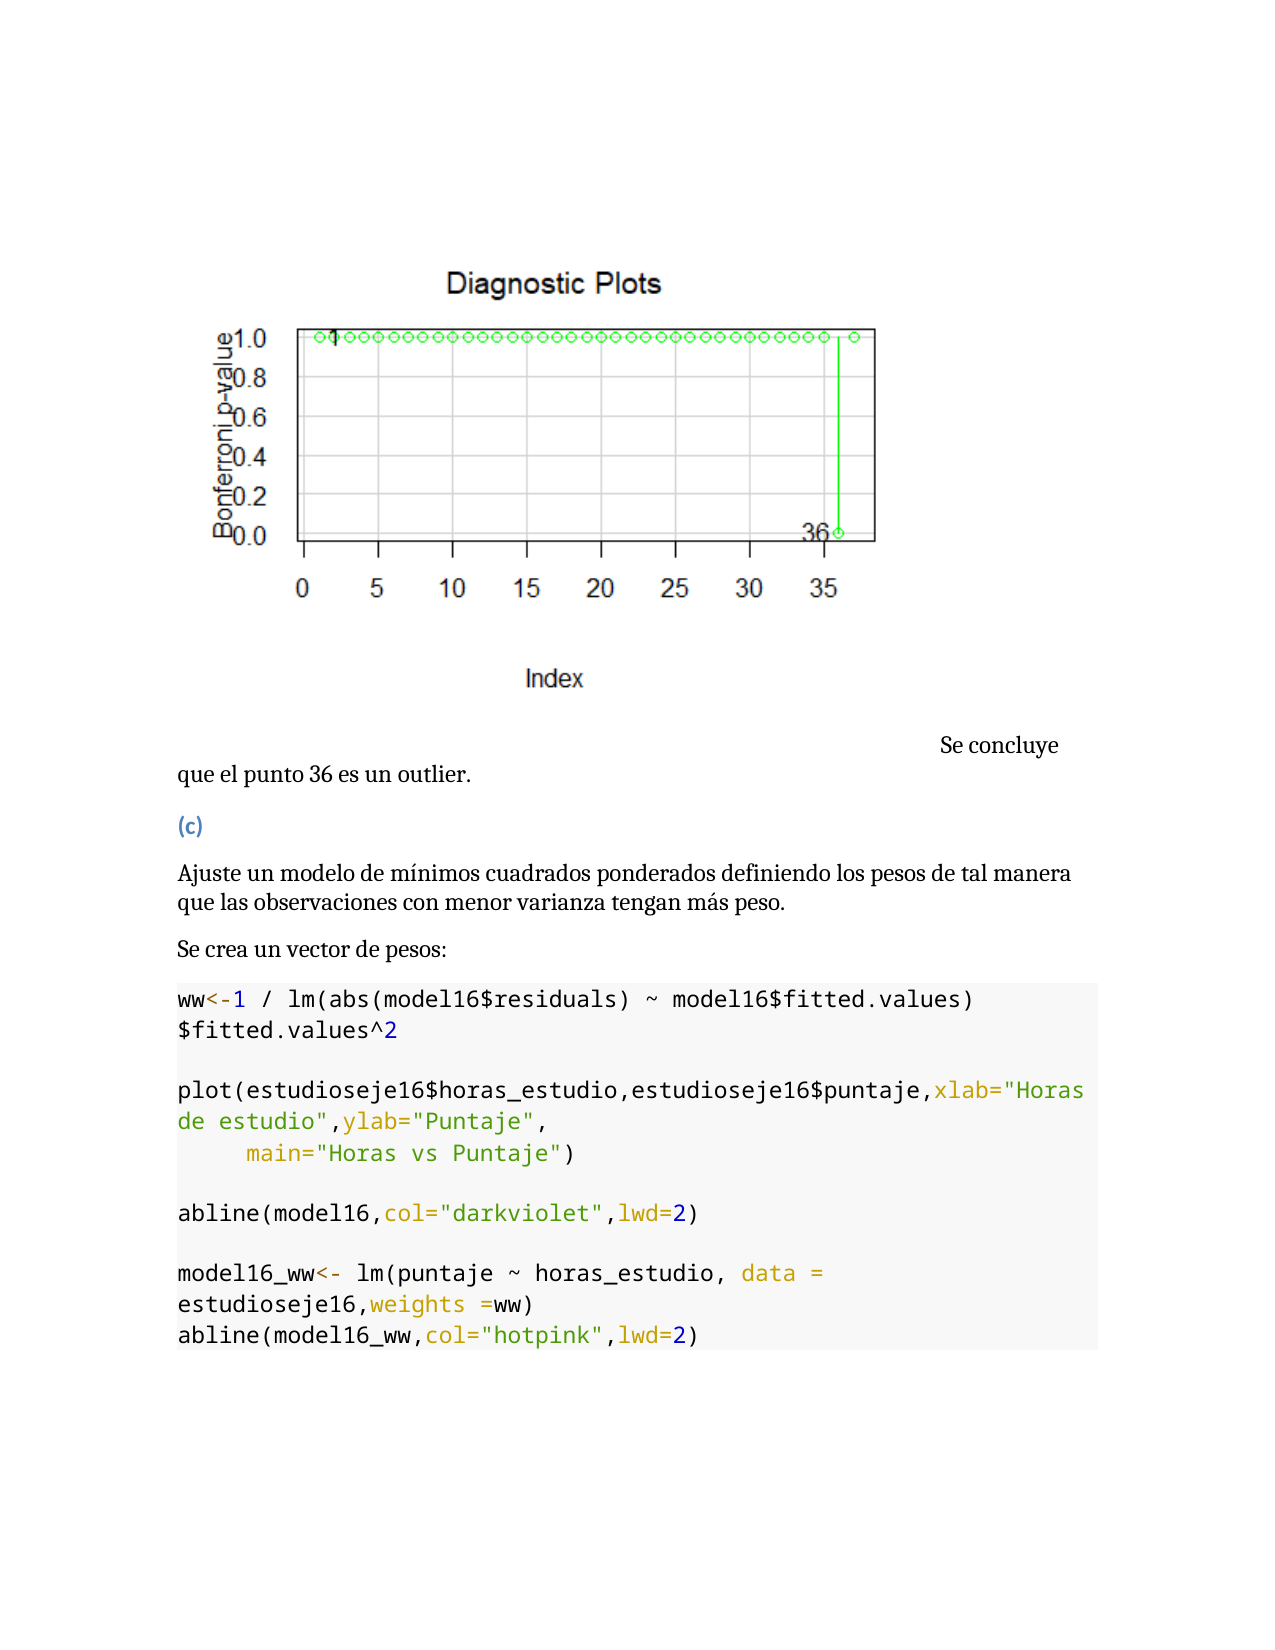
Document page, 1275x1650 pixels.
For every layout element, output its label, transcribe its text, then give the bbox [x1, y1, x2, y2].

text Ajuste un modelo de mínimos cuadrados ponderados definiendo los pesos de tal manera que las observaciones con menor varianza tengan más peso. [177, 859, 1098, 917]
picture [177, 147, 935, 754]
subtitle (c) [177, 810, 1098, 840]
text Se crea un vector de pesos: [177, 935, 1098, 964]
text ww<-1 / lm(abs(model16$residuals) ~ model16$fitted.values)$fitted.values^2 plot(estudioseje16$horas_estudio,estudioseje16$puntaje,xlab="Horas de estudio",ylab="Puntaje", main="Horas vs Puntaje") abline(model16,col="darkviolet",lwd=2) model16_ww<- lm(puntaje ~ horas_estudio, data = estudioseje16,weights =ww) abline(model16_ww,col="hotpink",lwd=2) [177, 983, 1098, 1350]
